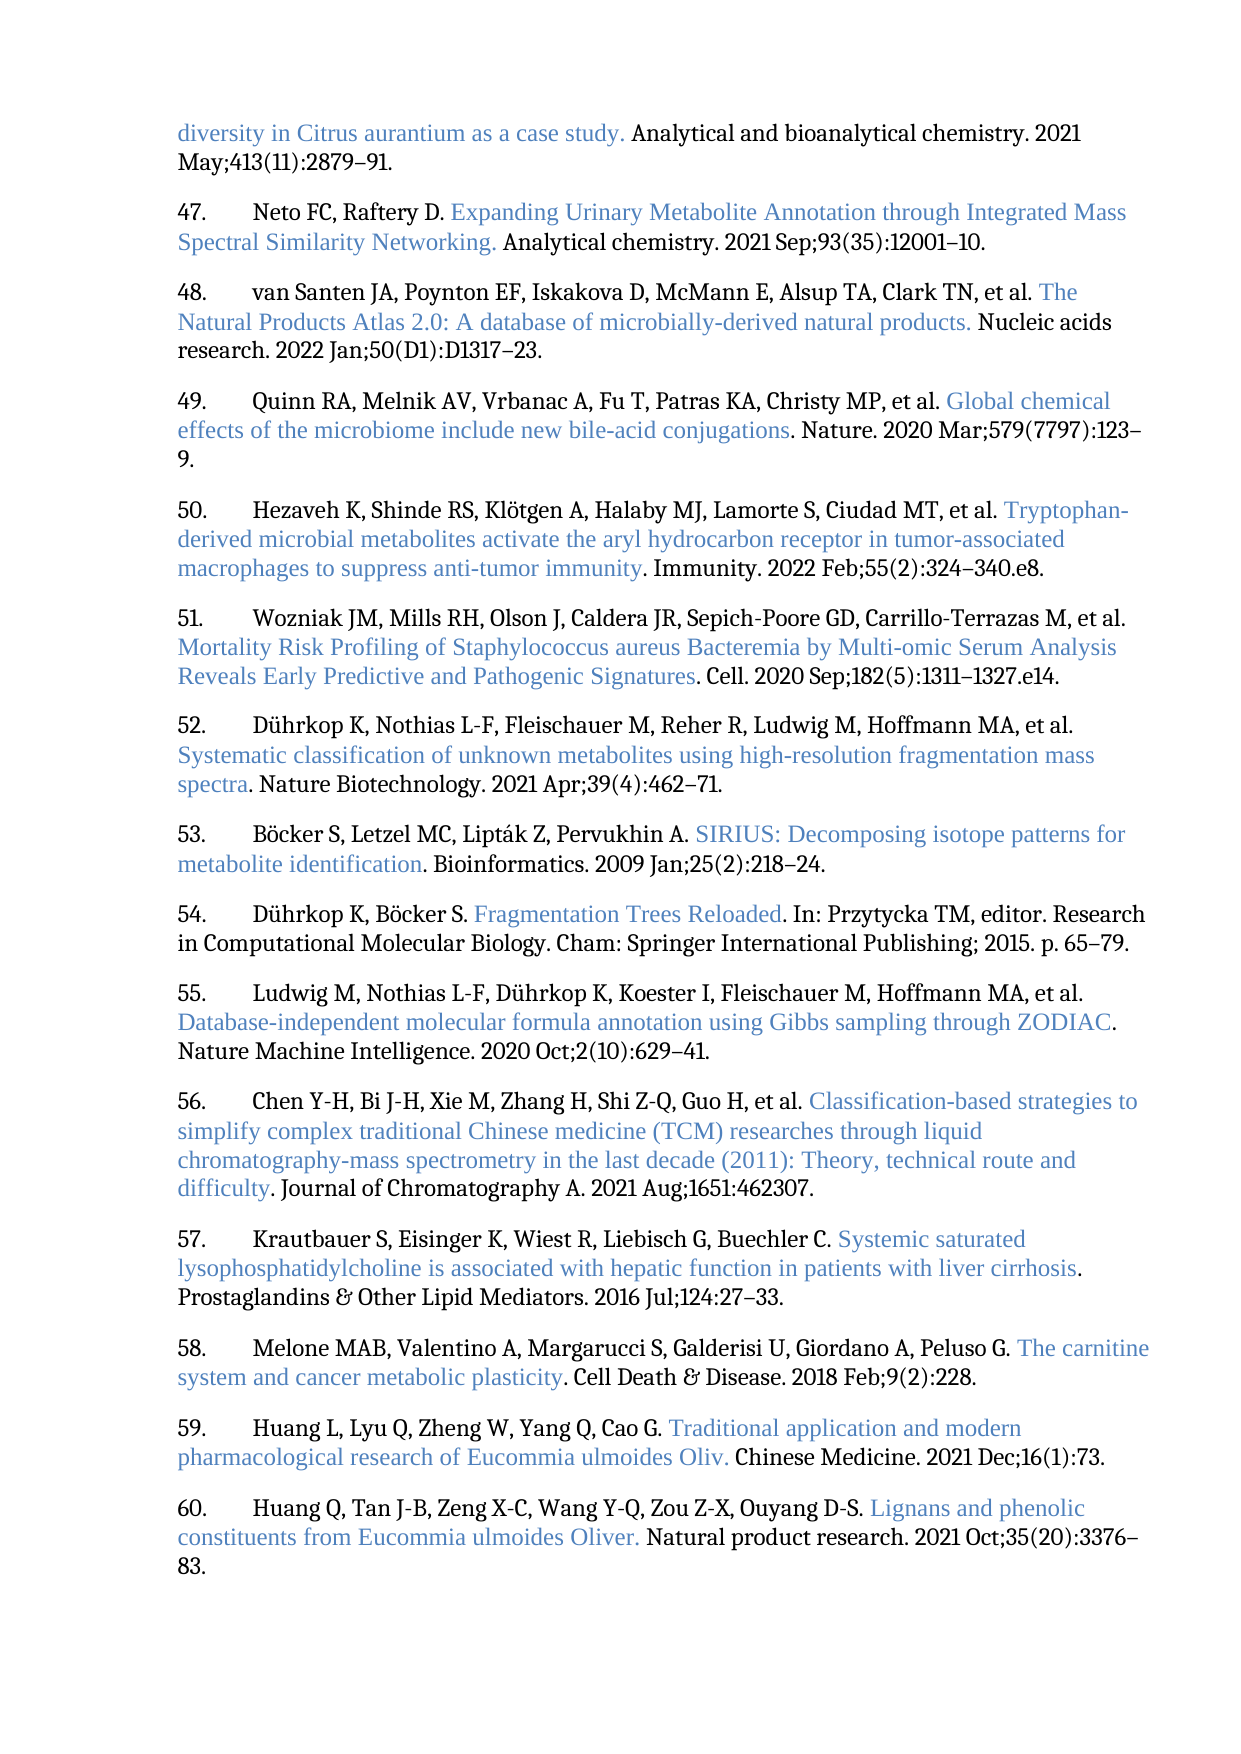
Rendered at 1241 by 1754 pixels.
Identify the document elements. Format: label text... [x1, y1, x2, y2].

text 54. Dührkop K, Böcker S. Fragmentation Trees Reloaded. In: Przytycka TM, editor. Research in Computational Molecular Biology. Cham: Springer International Publishing; 2015. p. 65–79. [177, 986, 1152, 1045]
text 46. Wang Y-K, Xiao X-R, Zhou Z-M, Xiao Y, Zhu W-F, Liu H-N, et al. A strategy combining solid-phase extraction, multiple mass defect filtering and molecular networking for rapid structural classification and annotation of natural products: Characterization of chemical diversity in Citrus aurantium as a case study. Analytical and bioanalytical chemistry. 2021 May;413(11):2879–91. [177, 118, 1152, 263]
text 50. Hezaveh K, Shinde RS, Klötgen A, Halaby MJ, Lamorte S, Ciudad MT, et al. Tryptophan-derived microbial metabolites activate the aryl hydrocarbon receptor in tumor-associated macrophages to suppress anti-tumor immunity. Immunity. 2022 Feb;55(2):324–340.e8. [177, 582, 1152, 670]
text 55. Ludwig M, Nothias L-F, Dührkop K, Koester I, Fleischauer M, Hoffmann MA, et al. Database-independent molecular formula annotation using Gibbs sampling through ZODIAC. Nature Machine Intelligence. 2020 Oct;2(10):629–41. [177, 1066, 1152, 1153]
text 51. Wozniak JM, Mills RH, Olson J, Caldera JR, Sepich-Poore GD, Carrillo-Terrazas M, et al. Mortality Risk Profiling of Staphylococcus aureus Bacteremia by Multi-omic Serum Analysis Reveals Early Predictive and Pathogenic Signatures. Cell. 2020 Sep;182(5):1311–1327.e14. [177, 691, 1152, 778]
text 52. Dührkop K, Nothias L-F, Fleischauer M, Reher R, Ludwig M, Hoffmann MA, et al. Systematic classification of unknown metabolites using high-resolution fragmentation mass spectra. Nature Biotechnology. 2021 Apr;39(4):462–71. [177, 798, 1152, 886]
text 56. Chen Y-H, Bi J-H, Xie M, Zhang H, Shi Z-Q, Guo H, et al. Classification-based strategies to simplify complex traditional Chinese medicine (TCM) researches through liquid chromatography-mass spectrometry in the last decade (2011): Theory, technical route and difficulty. Journal of Chromatography A. 2021 Aug;1651:462307. [177, 1173, 1152, 1290]
text 59. Huang L, Lyu Q, Zheng W, Yang Q, Cao G. Traditional application and modern pharmacological research of Eucommia ulmoides Oliv. Chinese Medicine. 2021 Dec;16(1):73. [177, 1500, 1152, 1559]
text 48. van Santen JA, Poynton EF, Iskakova D, McMann E, Alsup TA, Clark TN, et al. The Natural Products Atlas 2.0: A database of microbially-derived natural products. Nucleic acids research. 2022 Jan;50(D1):D1317–23. [177, 364, 1152, 452]
text 57. Krautbauer S, Eisinger K, Wiest R, Liebisch G, Buechler C. Systemic saturated lysophosphatidylcholine is associated with hepatic function in patients with liver cirrhosis. Prostaglandins & Other Lipid Mediators. 2016 Jul;124:27–33. [177, 1311, 1152, 1399]
text 47. Neto FC, Raftery D. Expanding Urinary Metabolite Annotation through Integrated Mass Spectral Similarity Networking. Analytical chemistry. 2021 Sep;93(35):12001–10. [177, 284, 1152, 343]
text 53. Böcker S, Letzel MC, Lipták Z, Pervukhin A. SIRIUS: Decomposing isotope patterns for metabolite identification. Bioinformatics. 2009 Jan;25(2):218–24. [177, 906, 1152, 966]
text 58. Melone MAB, Valentino A, Margarucci S, Galderisi U, Giordano A, Peluso G. The carnitine system and cancer metabolic plasticity. Cell Death & Disease. 2018 Feb;9(2):228. [177, 1420, 1152, 1479]
text 49. Quinn RA, Melnik AV, Vrbanac A, Fu T, Patras KA, Christy MP, et al. Global chemical effects of the microbiome include new bile-acid conjugations. Nature. 2020 Mar;579(7797):123–9. [177, 473, 1152, 561]
